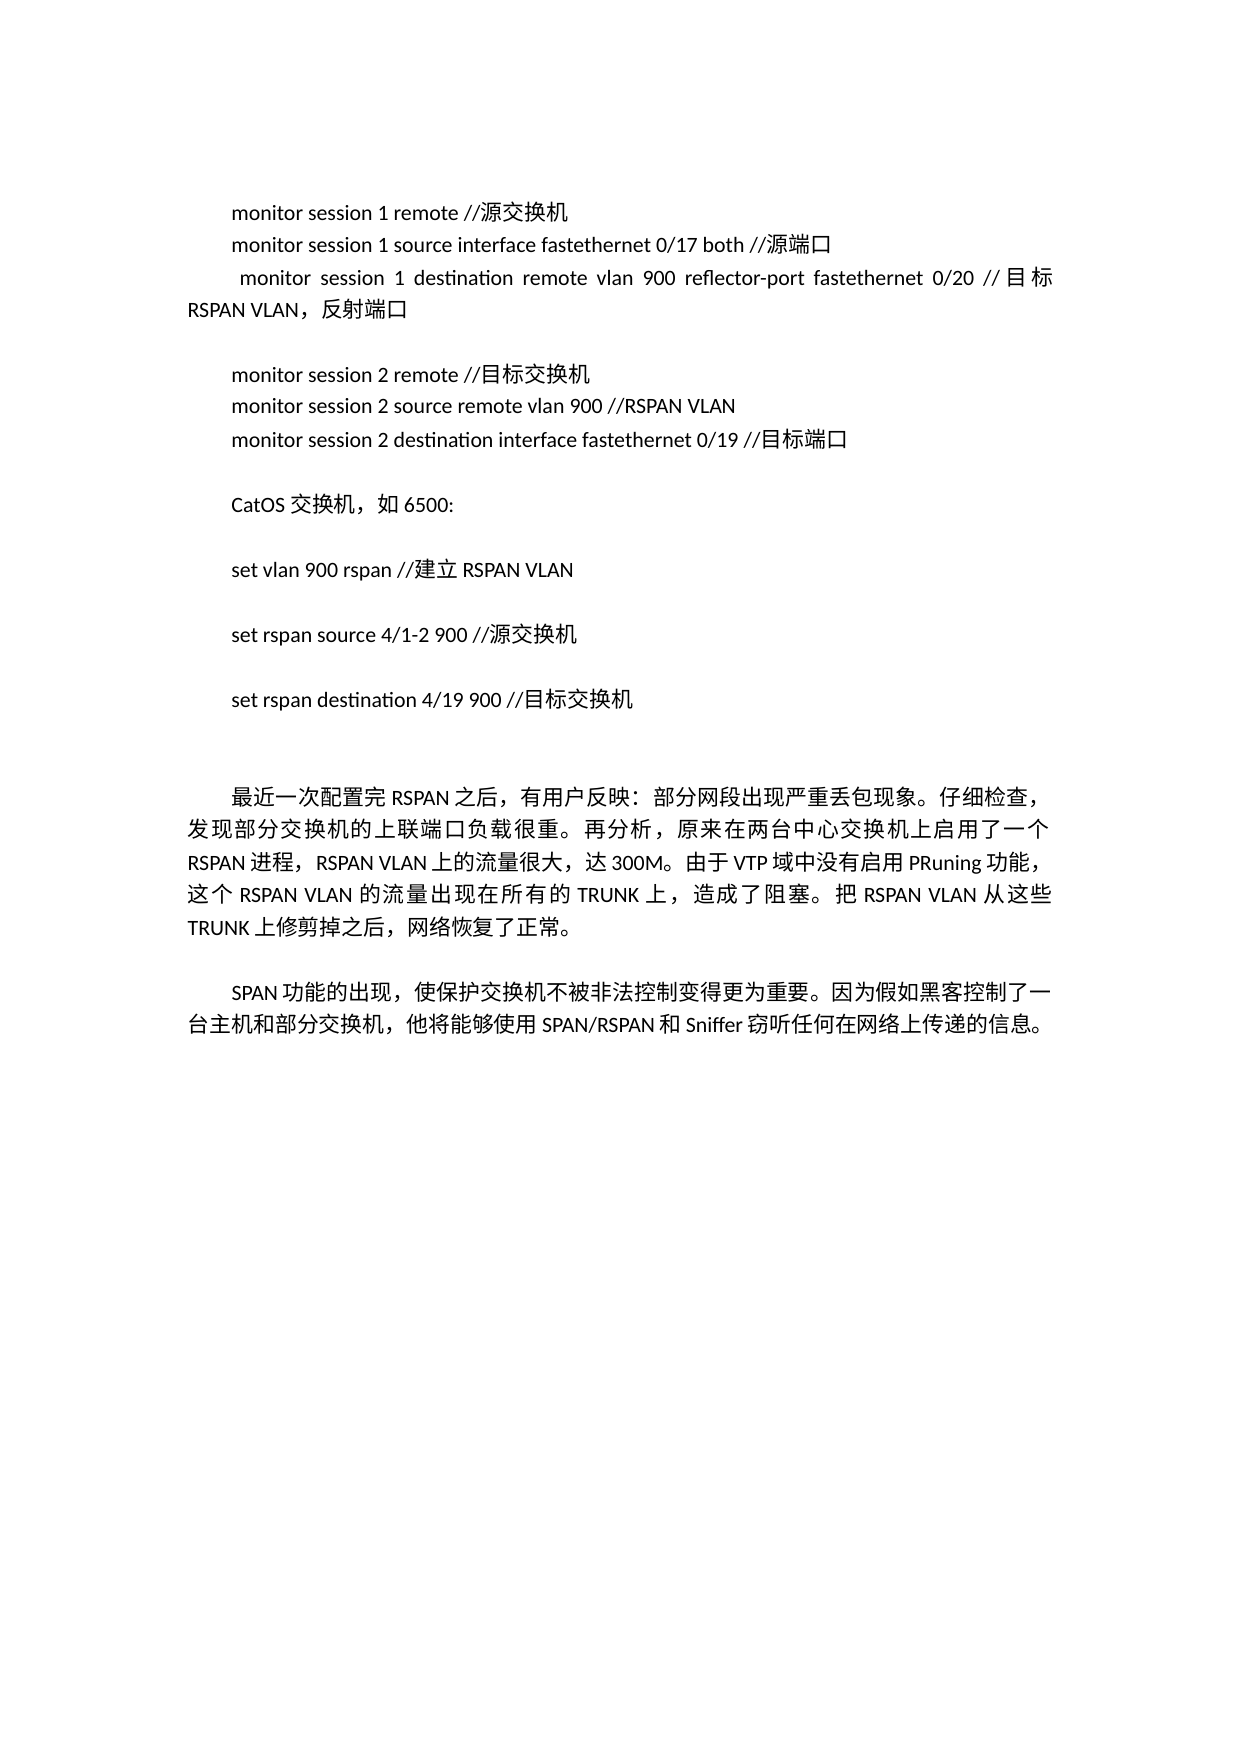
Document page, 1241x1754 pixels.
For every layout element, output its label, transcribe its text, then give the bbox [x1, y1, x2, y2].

text monitor session 2 destination interface fastethernet 0/19 //目标端口 [187, 422, 1053, 454]
text monitor session 1 source interface fastethernet 0/17 both //源端口 [187, 227, 1053, 259]
text SPAN功能的出现，使保护交换机不被非法控制变得更为重要。因为假如黑客控制了一台主机和部分交换机，他将能够使用SPAN/RSPAN和Sniffer窃听任何在网络上传递的信息。 [187, 974, 1053, 1039]
text set rspan source 4/1-2 900 //源交换机 [187, 617, 1053, 649]
text monitor session 1 remote //源交换机 [187, 194, 1053, 227]
text set rspan destination 4/19 900 //目标交换机 [187, 682, 1053, 714]
text monitor session 2 source remote vlan 900 //RSPAN VLAN [187, 389, 1053, 422]
text set vlan 900 rspan //建立RSPAN VLAN [187, 552, 1053, 584]
text monitor session 2 remote //目标交换机 [187, 357, 1053, 389]
text 最近一次配置完RSPAN之后，有用户反映：部分网段出现严重丢包现象。仔细检查，发现部分交换机的上联端口负载很重。再分析，原来在两台中心交换机上启用了一个RSPAN进程，RSPAN VLAN上的流量很大，达300M。由于VTP 域中没有启用PRuning 功能，这个RSPAN VLAN的流量出现在所有的TRUNK上，造成了阻塞。把RSPAN VLAN从这些TRUNK上修剪掉之后，网络恢复了正常。 [187, 779, 1053, 942]
text CatOS 交换机，如6500: [187, 487, 1053, 519]
text monitor session 1 destination remote vlan 900 reflector-port fastethernet 0/20 //目标RSPAN VLAN，反射端口 [187, 259, 1053, 324]
